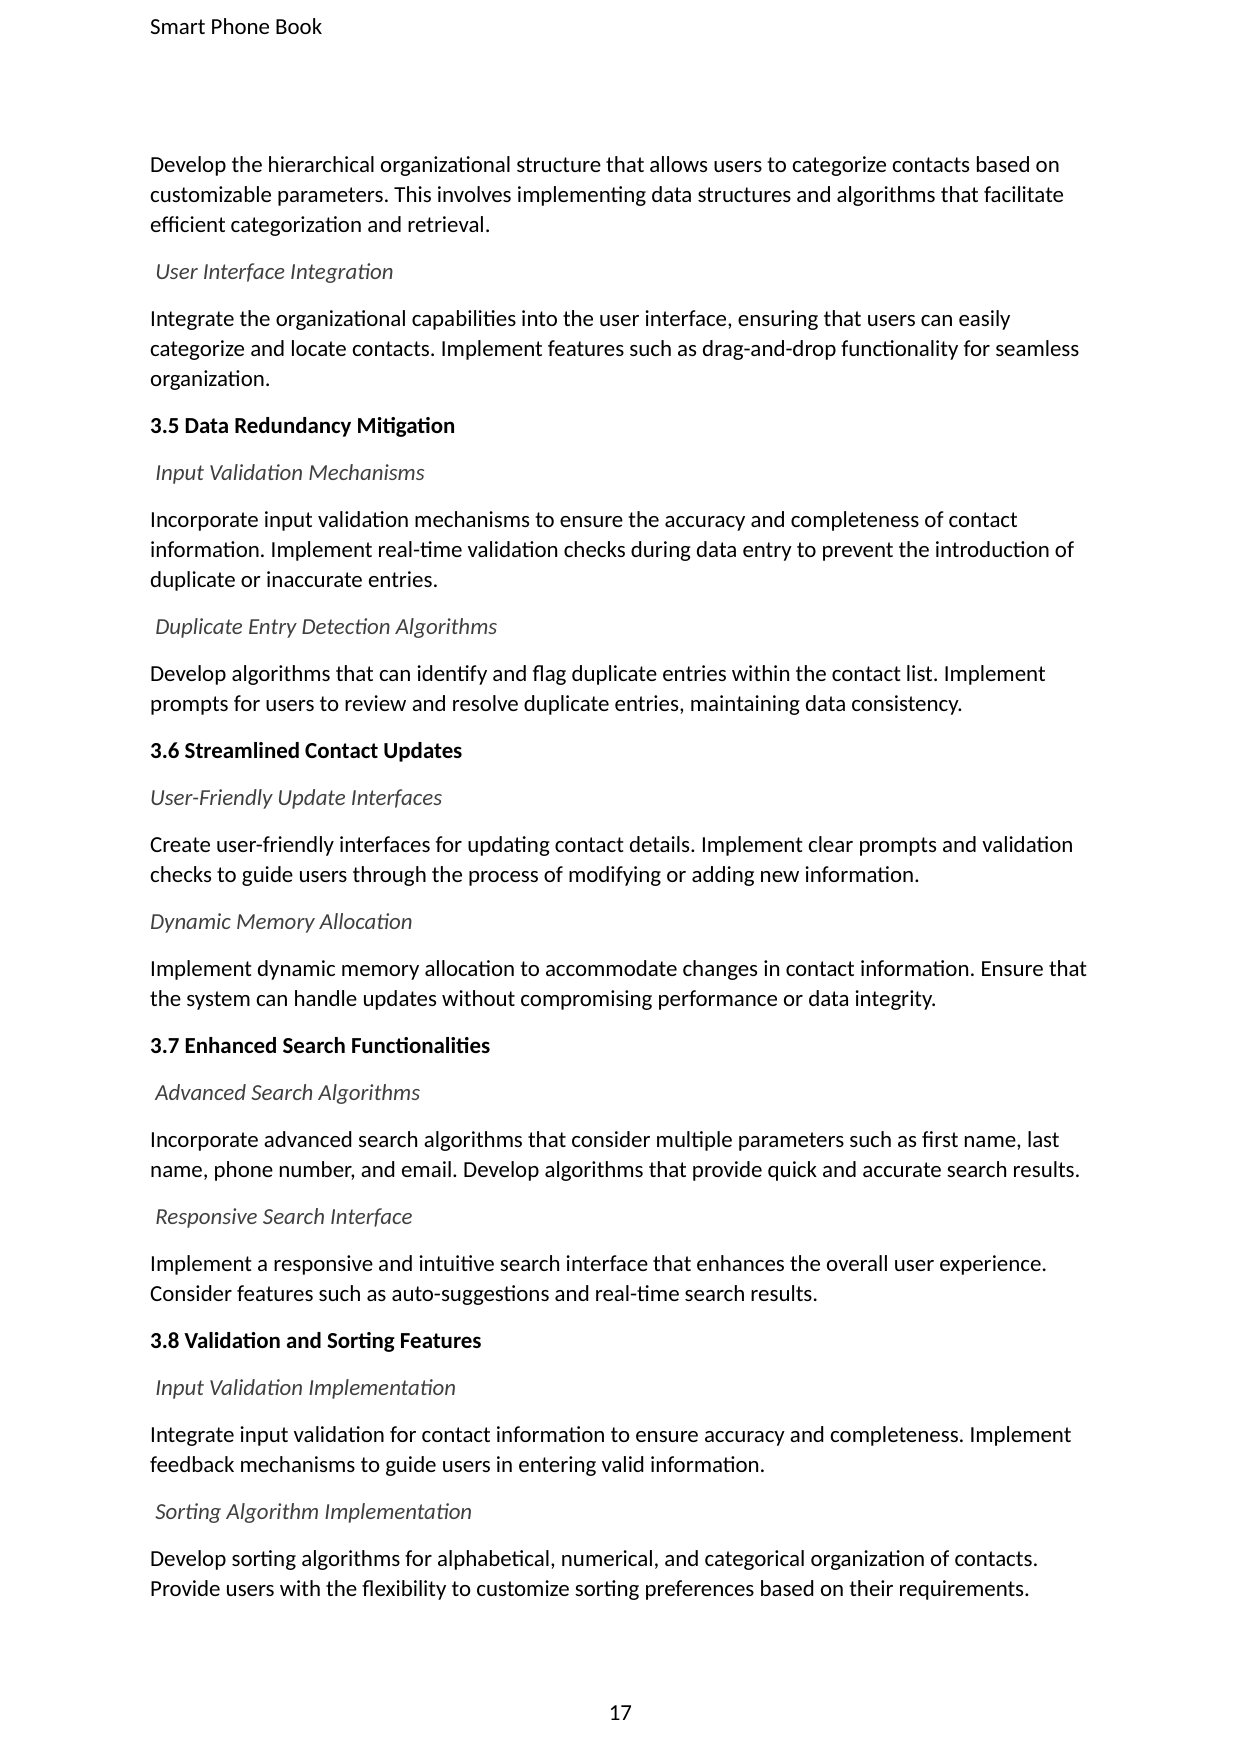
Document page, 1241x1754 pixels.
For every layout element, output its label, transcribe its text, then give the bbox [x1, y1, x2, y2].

text Implement dynamic memory allocation to accommodate changes in contact information. Ensure that the system can handle updates without compromising performance or data integrity. [150, 954, 1090, 1012]
text 3.8 Validation and Sorting Features [150, 1326, 1090, 1354]
text Integrate input validation for contact information to ensure accuracy and completeness. Implement feedback mechanisms to guide users in entering valid information. [150, 1420, 1090, 1478]
text 3.5 Data Redundancy Mitigation [150, 411, 1090, 439]
text Develop the hierarchical organizational structure that allows users to categorize contacts based on customizable parameters. This involves implementing data structures and algorithms that facilitate efficient categorization and retrieval. [150, 150, 1090, 238]
text Develop sorting algorithms for alphabetical, numerical, and categorical organization of contacts. Provide users with the flexibility to customize sorting preferences based on their requirements. [150, 1544, 1090, 1602]
text Incorporate advanced search algorithms that consider multiple parameters such as first name, last name, phone number, and email. Develop algorithms that provide quick and accurate search results. [150, 1125, 1090, 1183]
text Create user-friendly interfaces for updating contact details. Implement clear prompts and validation checks to guide users through the process of modifying or adding new information. [150, 830, 1090, 888]
text Sorting Algorithm Implementation [150, 1497, 1090, 1525]
text Develop algorithms that can identify and flag duplicate entries within the contact list. Implement prompts for users to review and resolve duplicate entries, maintaining data consistency. [150, 659, 1090, 718]
text 3.6 Streamlined Contact Updates [150, 736, 1090, 764]
text User-Friendly Update Interfaces [150, 783, 1090, 811]
text Incorporate input validation mechanisms to ensure the accuracy and completeness of contact information. Implement real-time validation checks during data entry to prevent the introduction of duplicate or inaccurate entries. [150, 505, 1090, 594]
text Responsive Search Interface [150, 1202, 1090, 1230]
text Advanced Search Algorithms [150, 1078, 1090, 1106]
text 3.7 Enhanced Search Functionalities [150, 1031, 1090, 1059]
text User Interface Integration [150, 257, 1090, 285]
text Integrate the organizational capabilities into the user interface, ensuring that users can easily categorize and locate contacts. Implement features such as drag-and-drop functionality for seamless organization. [150, 304, 1090, 393]
text Duplicate Entry Detection Algorithms [150, 612, 1090, 641]
text Dynamic Memory Allocation [150, 907, 1090, 935]
text Implement a responsive and intuitive search interface that enhances the overall user experience. Consider features such as auto-suggestions and real-time search results. [150, 1249, 1090, 1307]
text Input Validation Mechanisms [150, 458, 1090, 486]
text Input Validation Implementation [150, 1373, 1090, 1401]
